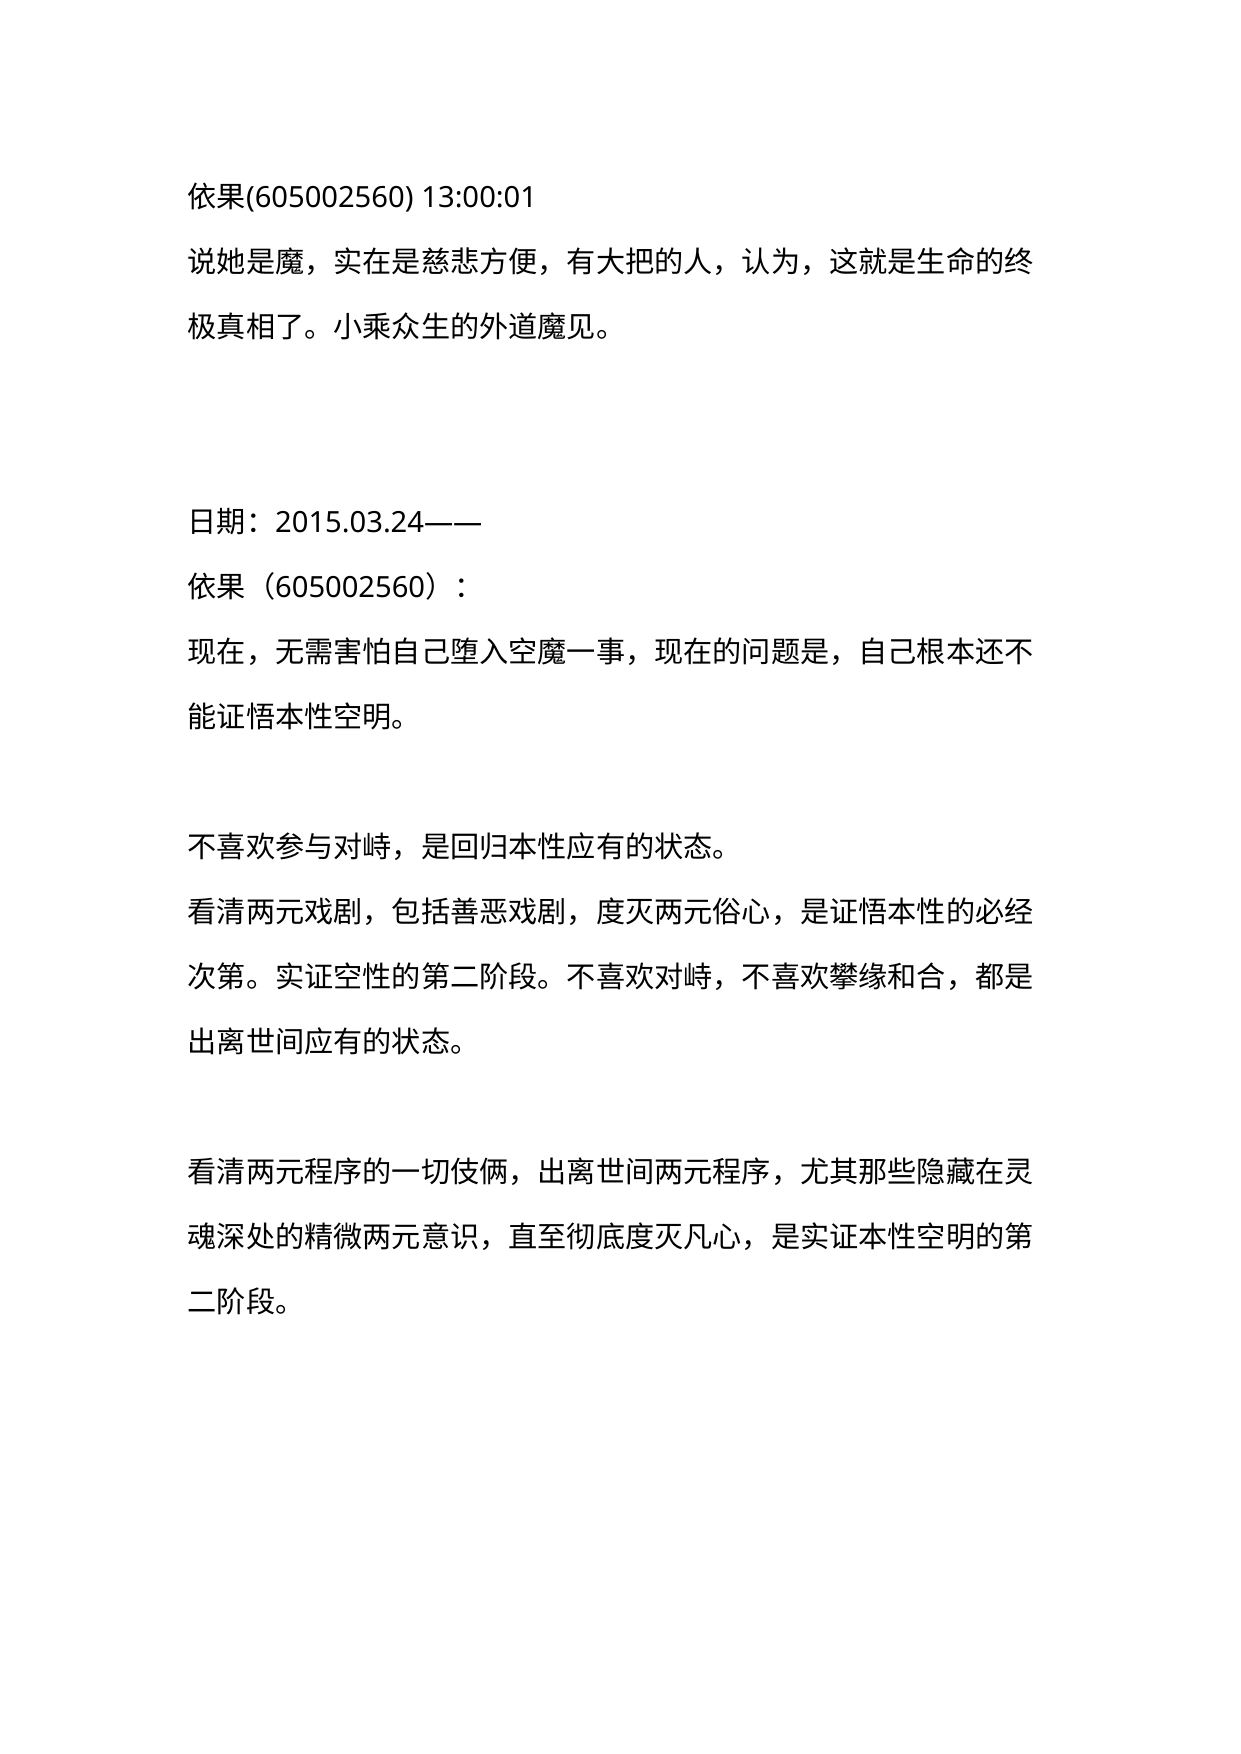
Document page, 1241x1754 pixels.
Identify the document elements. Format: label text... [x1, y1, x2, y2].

text 依果(605002560) 13:00:01 说她是魔，实在是慈悲方便，有大把的人，认为，这就是生命的终极真相了。小乘众生的外道魔见。 [187, 162, 1053, 487]
text 日期：2015.03.24—— [187, 487, 1053, 552]
text 依果（605002560）： 现在，无需害怕自己堕入空魔一事，现在的问题是，自己根本还不能证悟本性空明。 不喜欢参与对峙，是回归本性应有的状态。 看清两元戏剧，包括善恶戏剧，度灭两元俗心，是证悟本性的必经次第。实证空性的第二阶段。不喜欢对峙，不喜欢攀缘和合，都是出离世间应有的状态。 [187, 552, 1053, 1072]
text 看清两元程序的一切伎俩，出离世间两元程序，尤其那些隐藏在灵魂深处的精微两元意识，直至彻底度灭凡心，是实证本性空明的第二阶段。 [187, 1072, 1053, 1332]
